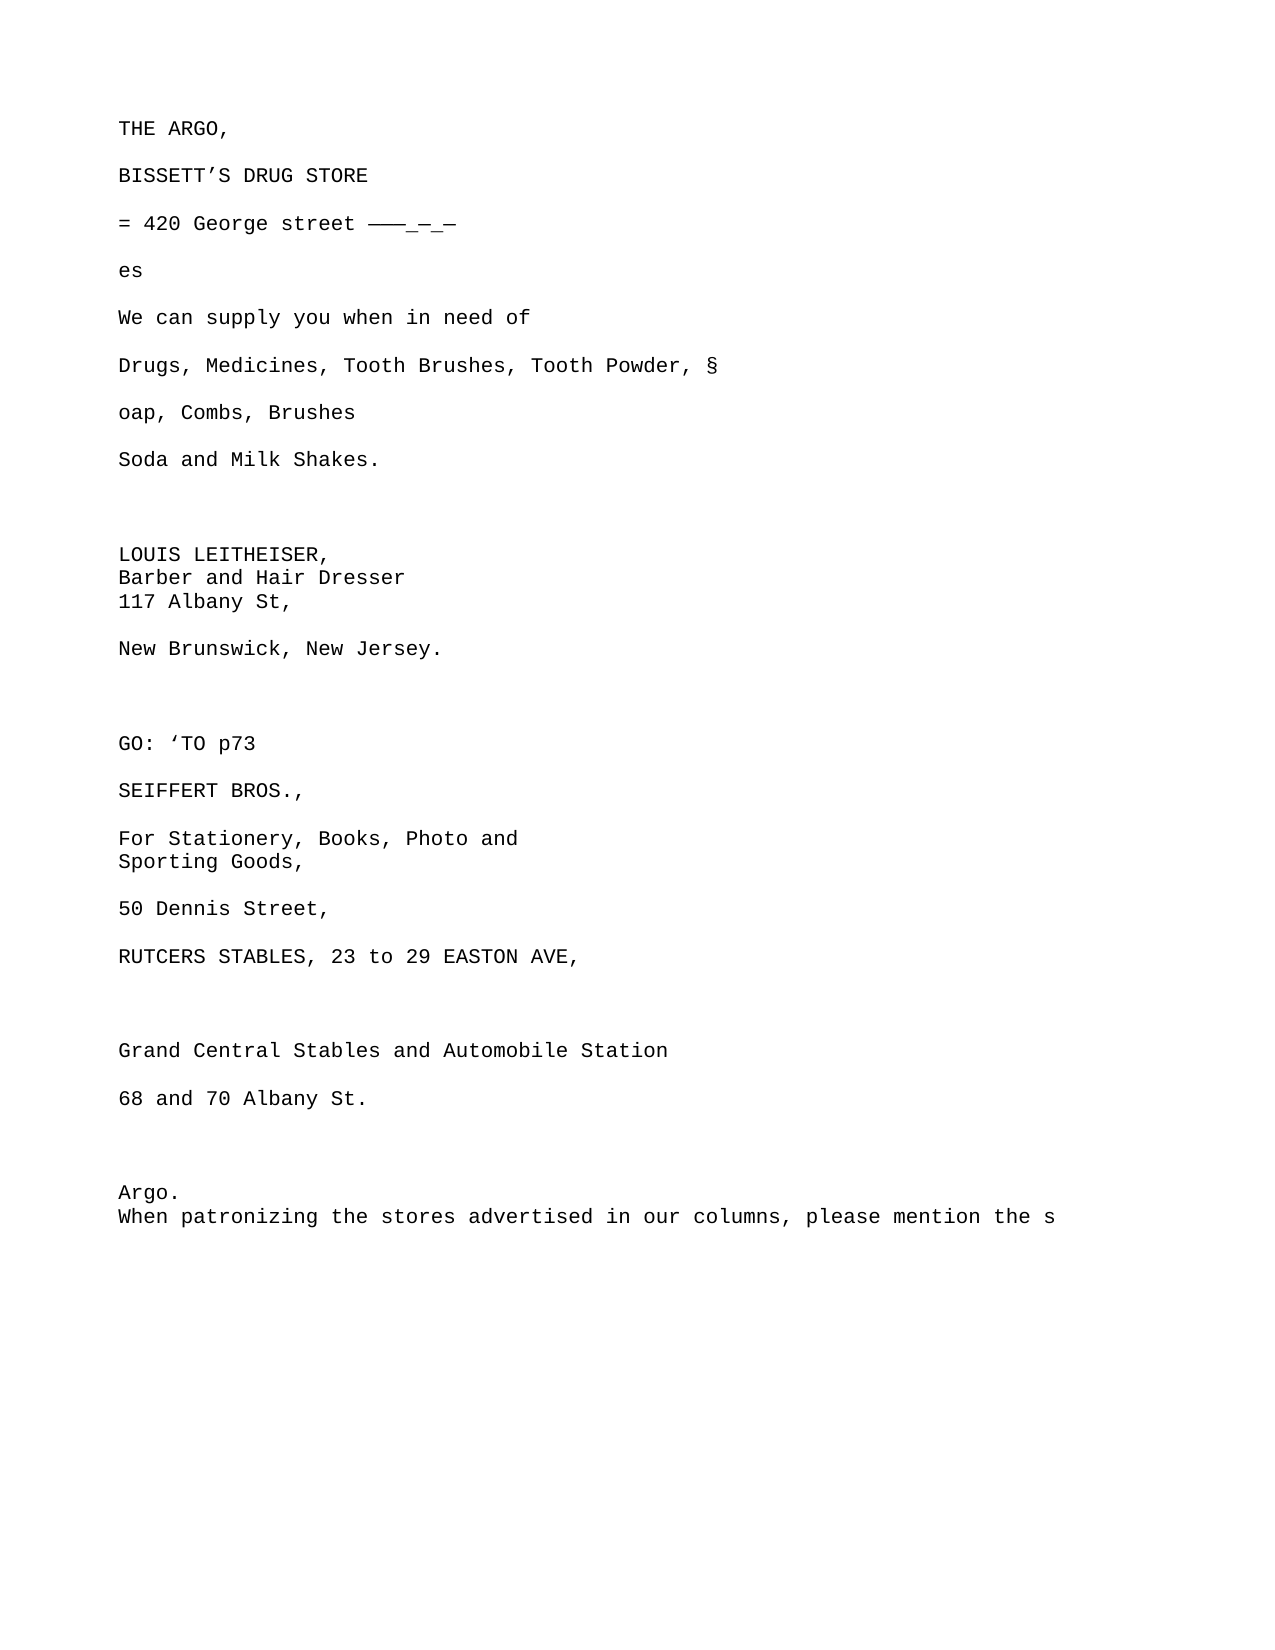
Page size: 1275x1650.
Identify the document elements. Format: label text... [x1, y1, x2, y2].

text LOUIS LEITHEISER, [118, 544, 1157, 567]
text Grand Central Stables and Automobile Station [118, 1040, 1157, 1064]
text We can supply you when in need of [118, 307, 1157, 331]
text Sporting Goods, [118, 851, 1157, 875]
text 117 Albany St, [118, 591, 1157, 615]
text THE ARGO, [118, 118, 1157, 142]
text BISSETT’S DRUG STORE [118, 165, 1157, 189]
text SEIFFERT BROS., [118, 780, 1157, 804]
text When patronizing the stores advertised in our columns, please mention the s [118, 1206, 1157, 1229]
text RUTCERS STABLES, 23 to 29 EASTON AVE, [118, 946, 1157, 969]
text New Brunswick, New Jersey. [118, 638, 1157, 662]
text Soda and Milk Shakes. [118, 449, 1157, 473]
text Barber and Hair Dresser [118, 567, 1157, 591]
text For Stationery, Books, Photo and [118, 827, 1157, 851]
text 50 Dennis Street, [118, 898, 1157, 922]
text Argo. [118, 1182, 1157, 1206]
text = 420 George street ———_—_— [118, 213, 1157, 236]
text 68 and 70 Albany St. [118, 1088, 1157, 1111]
text es [118, 260, 1157, 284]
text Drugs, Medicines, Tooth Brushes, Tooth Powder, § [118, 354, 1157, 378]
text GO: ‘TO p73 [118, 733, 1157, 757]
text oap, Combs, Brushes [118, 402, 1157, 426]
